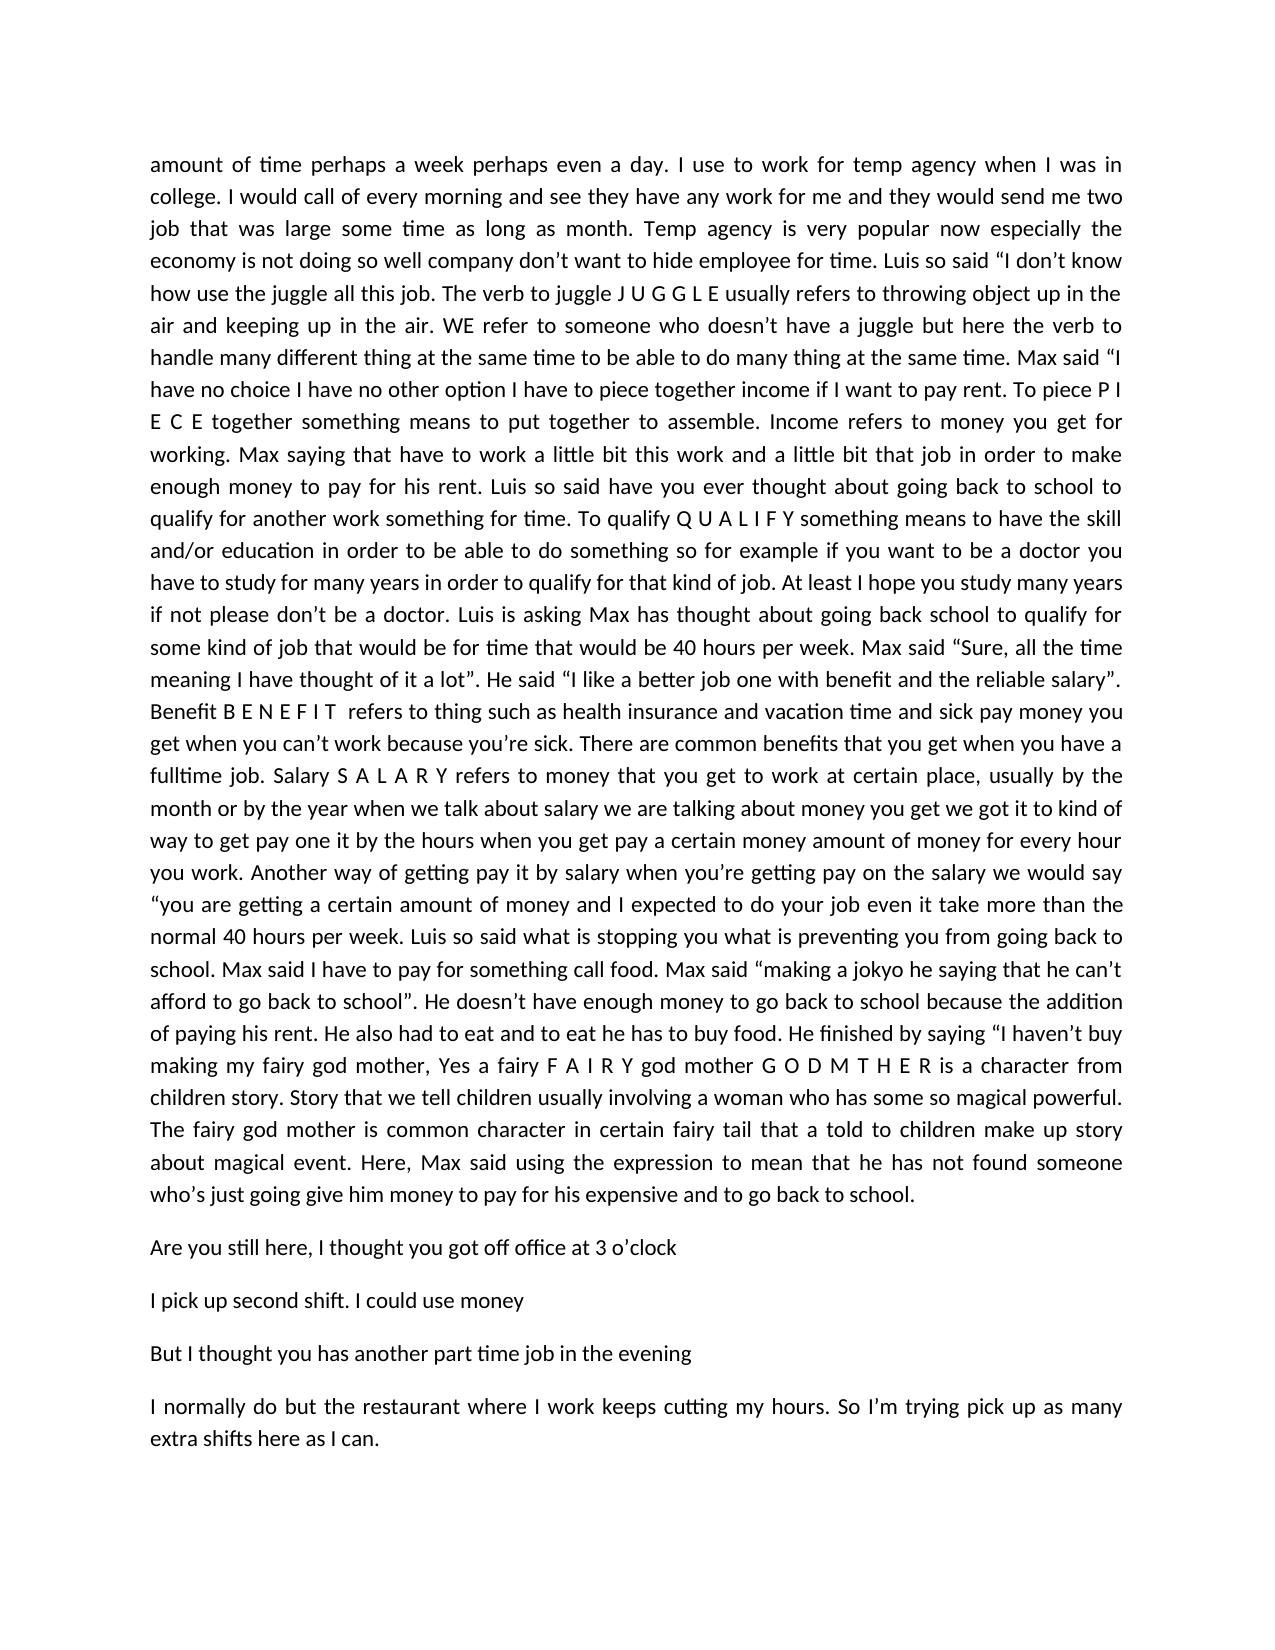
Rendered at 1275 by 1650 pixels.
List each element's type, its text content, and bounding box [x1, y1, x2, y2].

text I normally do but the restaurant where I work keeps cutting my hours. So I’m trying pick up as many extra shifts here as I can. [150, 1392, 1125, 1452]
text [150, 150, 1125, 1208]
text But I thought you has another part time job in the evening [150, 1339, 1125, 1367]
text I pick up second shift. I could use money [150, 1286, 1125, 1314]
text Are you still here, I thought you got off office at 3 o’clock [150, 1233, 1125, 1261]
